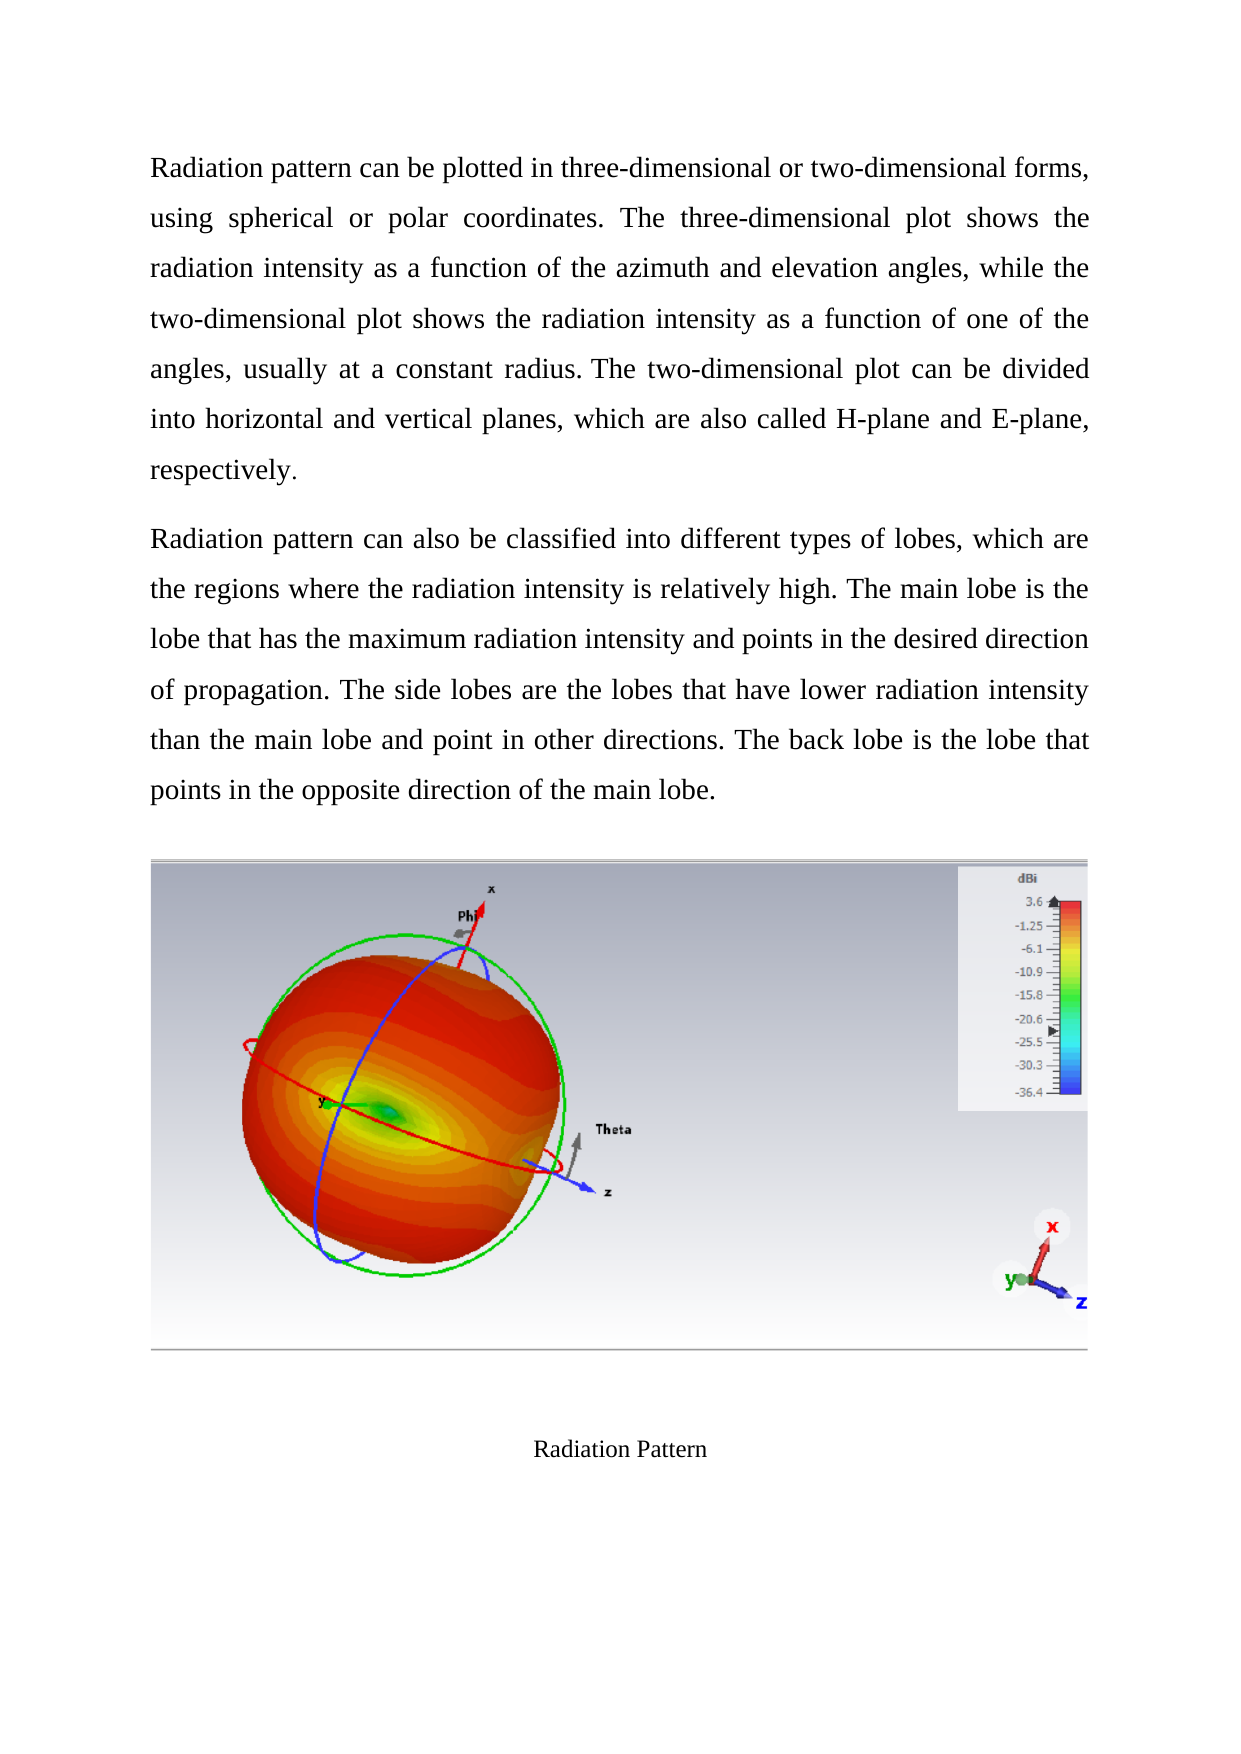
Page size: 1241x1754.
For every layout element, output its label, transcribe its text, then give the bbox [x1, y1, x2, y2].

text Radiation pattern can also be classified into different types of lobes, which are the regions where the radiation intensity is relatively high. The main lobe is the lobe that has the maximum radiation intensity and points in the desired direction of propagation. The side lobes are the lobes that have lower radiation intensity than the main lobe and point in other directions. The back lobe is the lobe that points in the opposite direction of the main lobe. [150, 521, 1090, 806]
picture [150, 859, 1087, 1351]
text Radiation pattern can be plotted in three-dimensional or two-dimensional forms, using spherical or polar coordinates. The three-dimensional plot shows the radiation intensity as a function of the azimuth and elevation angles, while the two-dimensional plot shows the radiation intensity as a function of one of the angles, usually at a constant radius. The two-dimensional plot can be divided into horizontal and vertical planes, which are also called H-plane and E-plane, respectively. [150, 150, 1090, 485]
